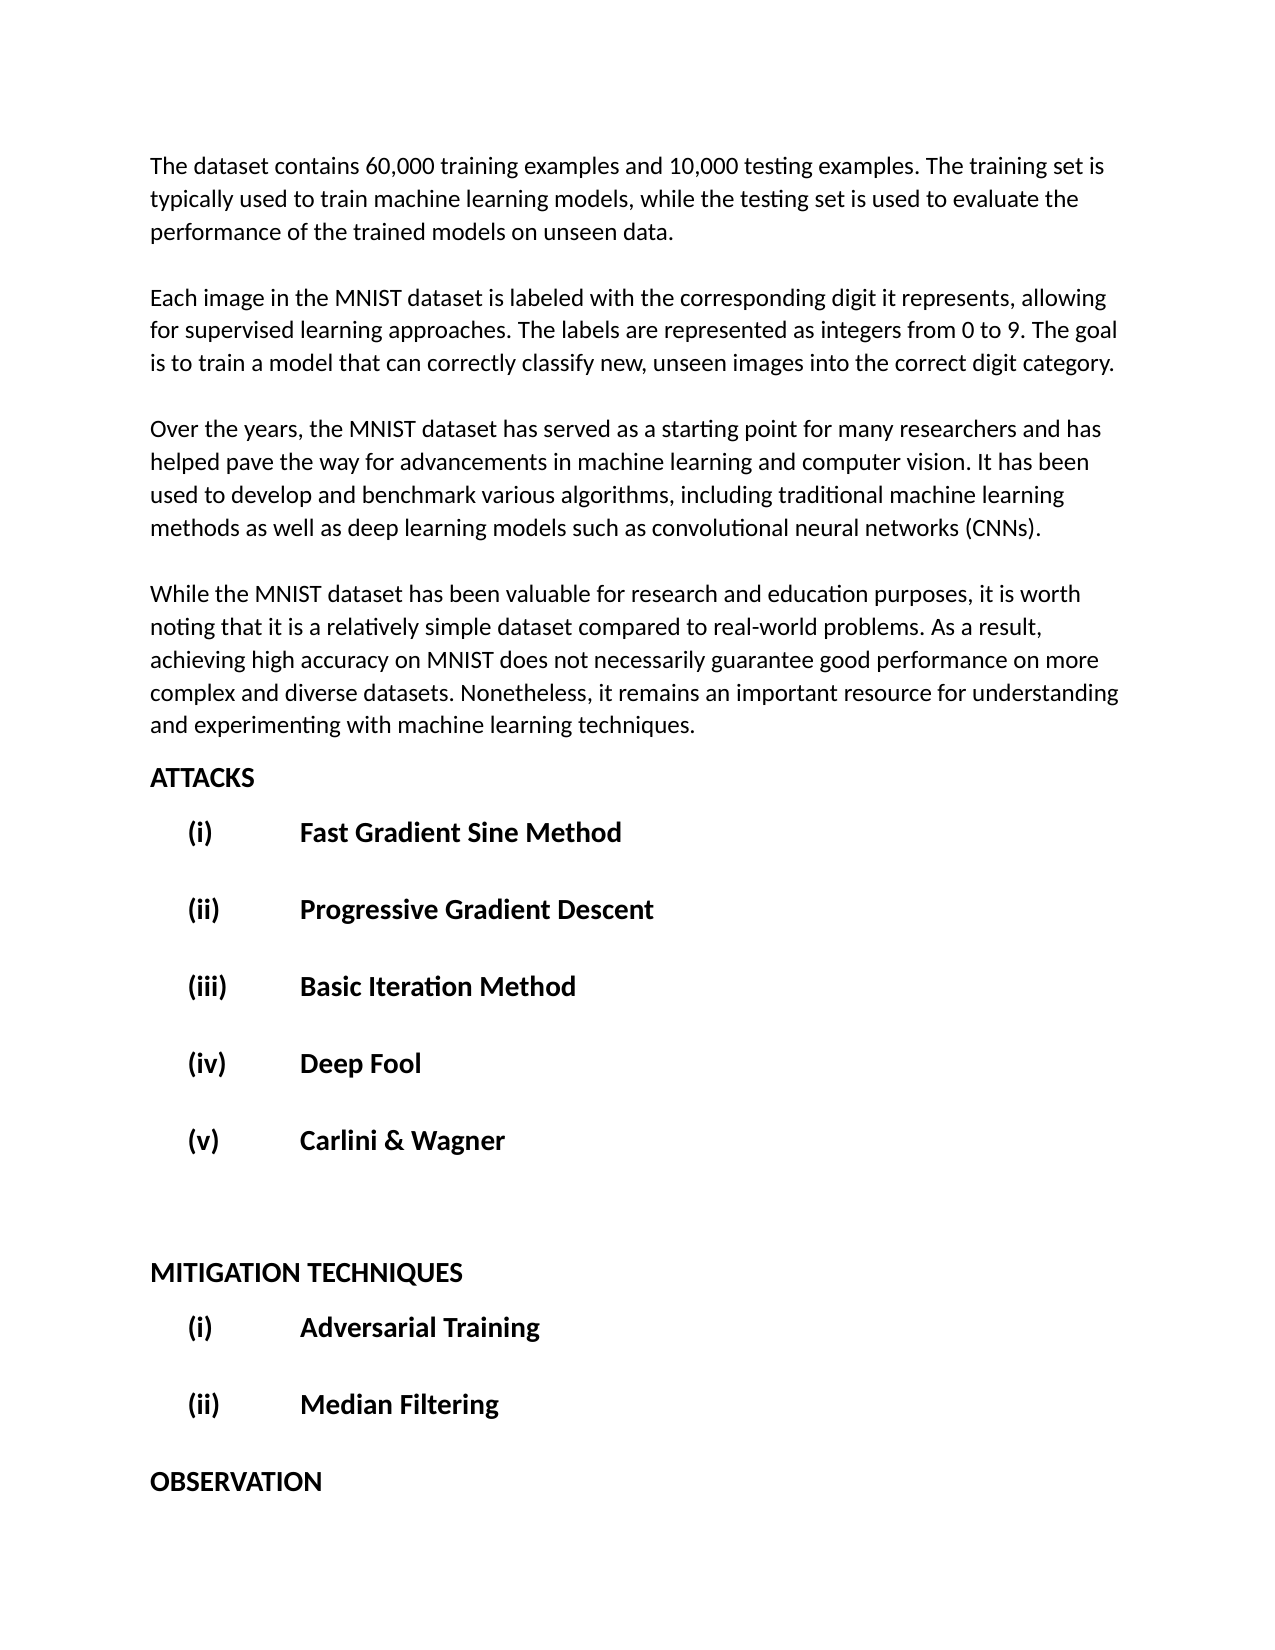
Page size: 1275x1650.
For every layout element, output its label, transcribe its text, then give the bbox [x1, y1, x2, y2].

list Each image in the MNIST dataset is labeled with the corresponding digit it represents, allowing for supervised learning approaches. The labels are represented as integers from 0 to 9. The goal is to train a model that can correctly classify new, unseen images into the correct digit category. [150, 282, 1125, 378]
list Basic Iteration Method [187, 968, 1125, 1004]
list OBSERVATION [150, 1463, 1125, 1498]
list Fast Gradient Sine Method [187, 814, 1125, 850]
list Deep Fool [187, 1045, 1125, 1081]
list Median Filtering [187, 1386, 1125, 1421]
list Progressive Gradient Descent [187, 891, 1125, 927]
list While the MNIST dataset has been valuable for research and education purposes, it is worth noting that it is a relatively simple dataset compared to real-world problems. As a result, achieving high accuracy on MNIST does not necessarily guarantee good performance on more complex and diverse datasets. Nonetheless, it remains an important resource for understanding and experimenting with machine learning techniques. [150, 578, 1125, 740]
list Adversarial Training [187, 1309, 1125, 1344]
list The dataset contains 60,000 training examples and 10,000 testing examples. The training set is typically used to train machine learning models, while the testing set is used to evaluate the performance of the trained models on unseen data. [150, 150, 1125, 246]
text MITIGATION TECHNIQUES [150, 1254, 1125, 1289]
list Carlini & Wagner [187, 1122, 1125, 1157]
text ATTACKS [150, 759, 1125, 795]
list Over the years, the MNIST dataset has served as a starting point for many researchers and has helped pave the way for advancements in machine learning and computer vision. It has been used to develop and benchmark various algorithms, including traditional machine learning methods as well as deep learning models such as convolutional neural networks (CNNs). [150, 413, 1125, 543]
